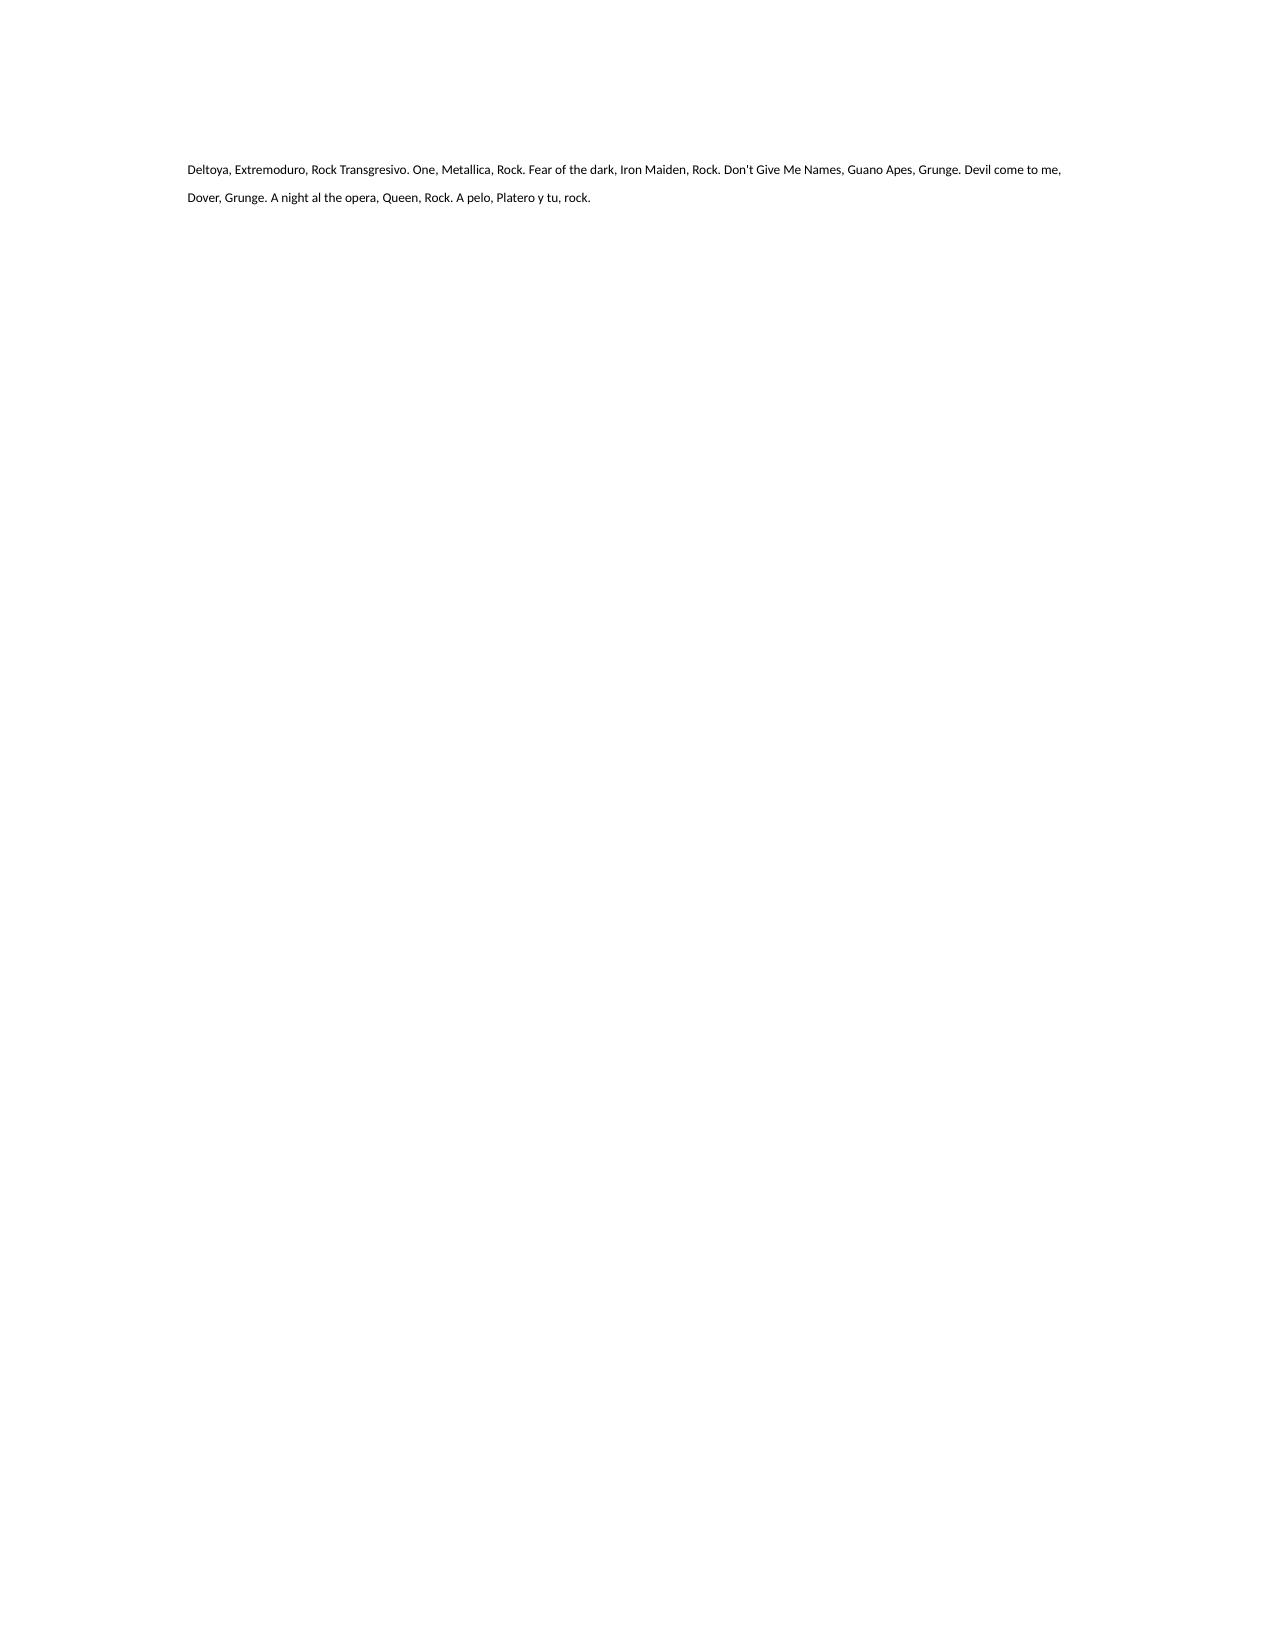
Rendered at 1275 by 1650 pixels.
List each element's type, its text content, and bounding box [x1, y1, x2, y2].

text Deltoya, Extremoduro, Rock Transgresivo. One, Metallica, Rock. Fear of the dark, Iron Maiden, Rock. Don't Give Me Names, Guano Apes, Grunge. Devil come to me, Dover, Grunge. A night al the opera, Queen, Rock. A pelo, Platero y tu, rock. [187, 150, 1087, 206]
